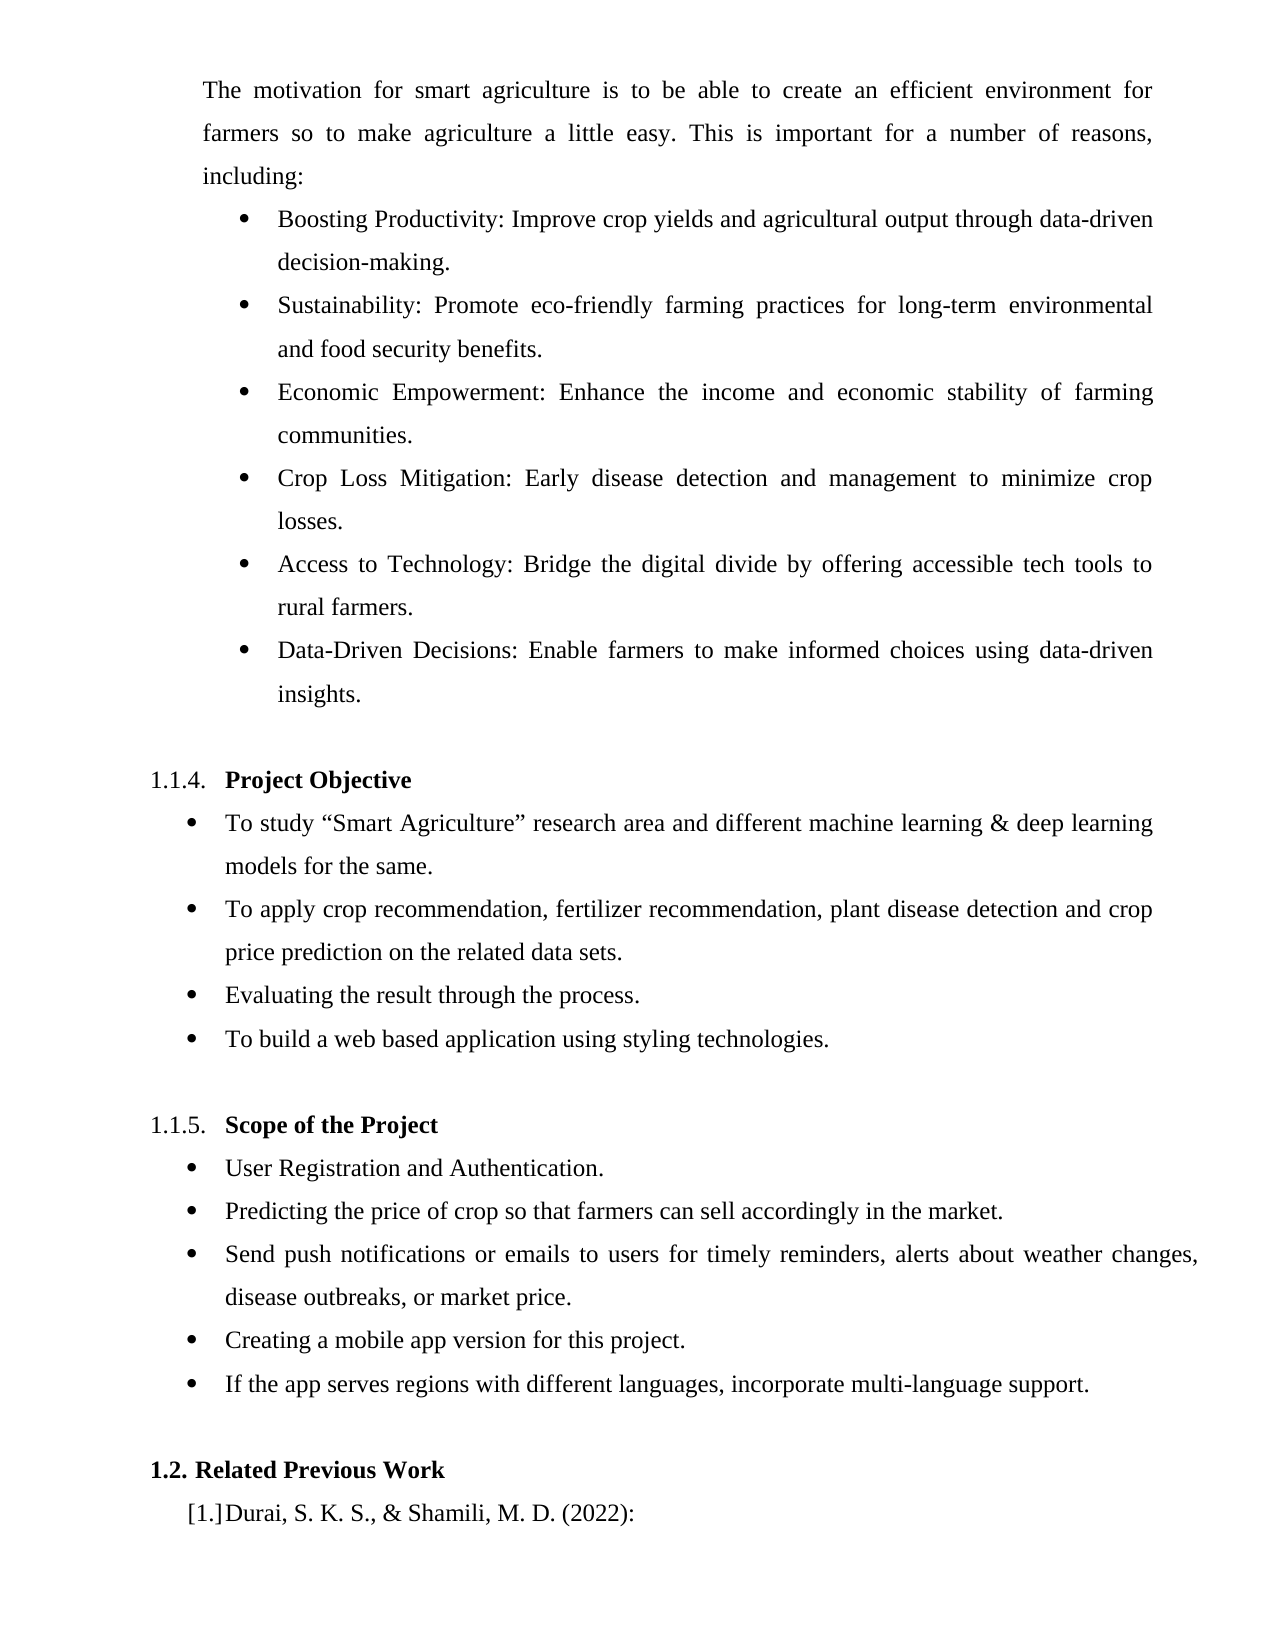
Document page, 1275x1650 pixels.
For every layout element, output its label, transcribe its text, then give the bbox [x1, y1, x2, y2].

list Related Previous Work [150, 1455, 1200, 1484]
list To apply crop recommendation, fertilizer recommendation, plant disease detection and crop price prediction on the related data sets. [187, 894, 1154, 966]
text The motivation for smart agriculture is to be able to create an efficient environment for farmers so to make agriculture a little easy. This is important for a number of reasons, including: [202, 75, 1154, 190]
list User Registration and Authentication. [187, 1153, 1200, 1182]
list To study “Smart Agriculture” research area and different machine learning & deep learning models for the same. [187, 808, 1154, 880]
list To build a web based application using styling technologies. [187, 1024, 1154, 1052]
list Sustainability: Promote eco-friendly farming practices for long-term environmental and food security benefits. [240, 291, 1154, 362]
list Access to Technology: Bridge the digital divide by offering accessible tech tools to rural farmers. [240, 549, 1154, 621]
list Project Objective [150, 765, 1154, 794]
list Economic Empowerment: Enhance the income and economic stability of farming communities. [240, 377, 1154, 449]
list Evaluating the result through the process. [187, 981, 1154, 1009]
list Boosting Productivity: Improve crop yields and agricultural output through data-driven decision-making. [240, 204, 1154, 276]
list Predicting the price of crop so that farmers can sell accordingly in the market. [187, 1196, 1200, 1225]
list Creating a mobile app version for this project. [187, 1326, 1200, 1354]
list Scope of the Project [150, 1110, 1200, 1139]
list Durai, S. K. S., & Shamili, M. D. (2022): [187, 1498, 1180, 1527]
list Send push notifications or emails to users for timely reminders, alerts about weather changes, disease outbreaks, or market price. [187, 1239, 1200, 1311]
list Data-Driven Decisions: Enable farmers to make informed choices using data-driven insights. [240, 636, 1154, 707]
list Crop Loss Mitigation: Early disease detection and management to minimize crop losses. [240, 463, 1154, 535]
list If the app serves regions with different languages, incorporate multi-language support. [187, 1369, 1200, 1397]
